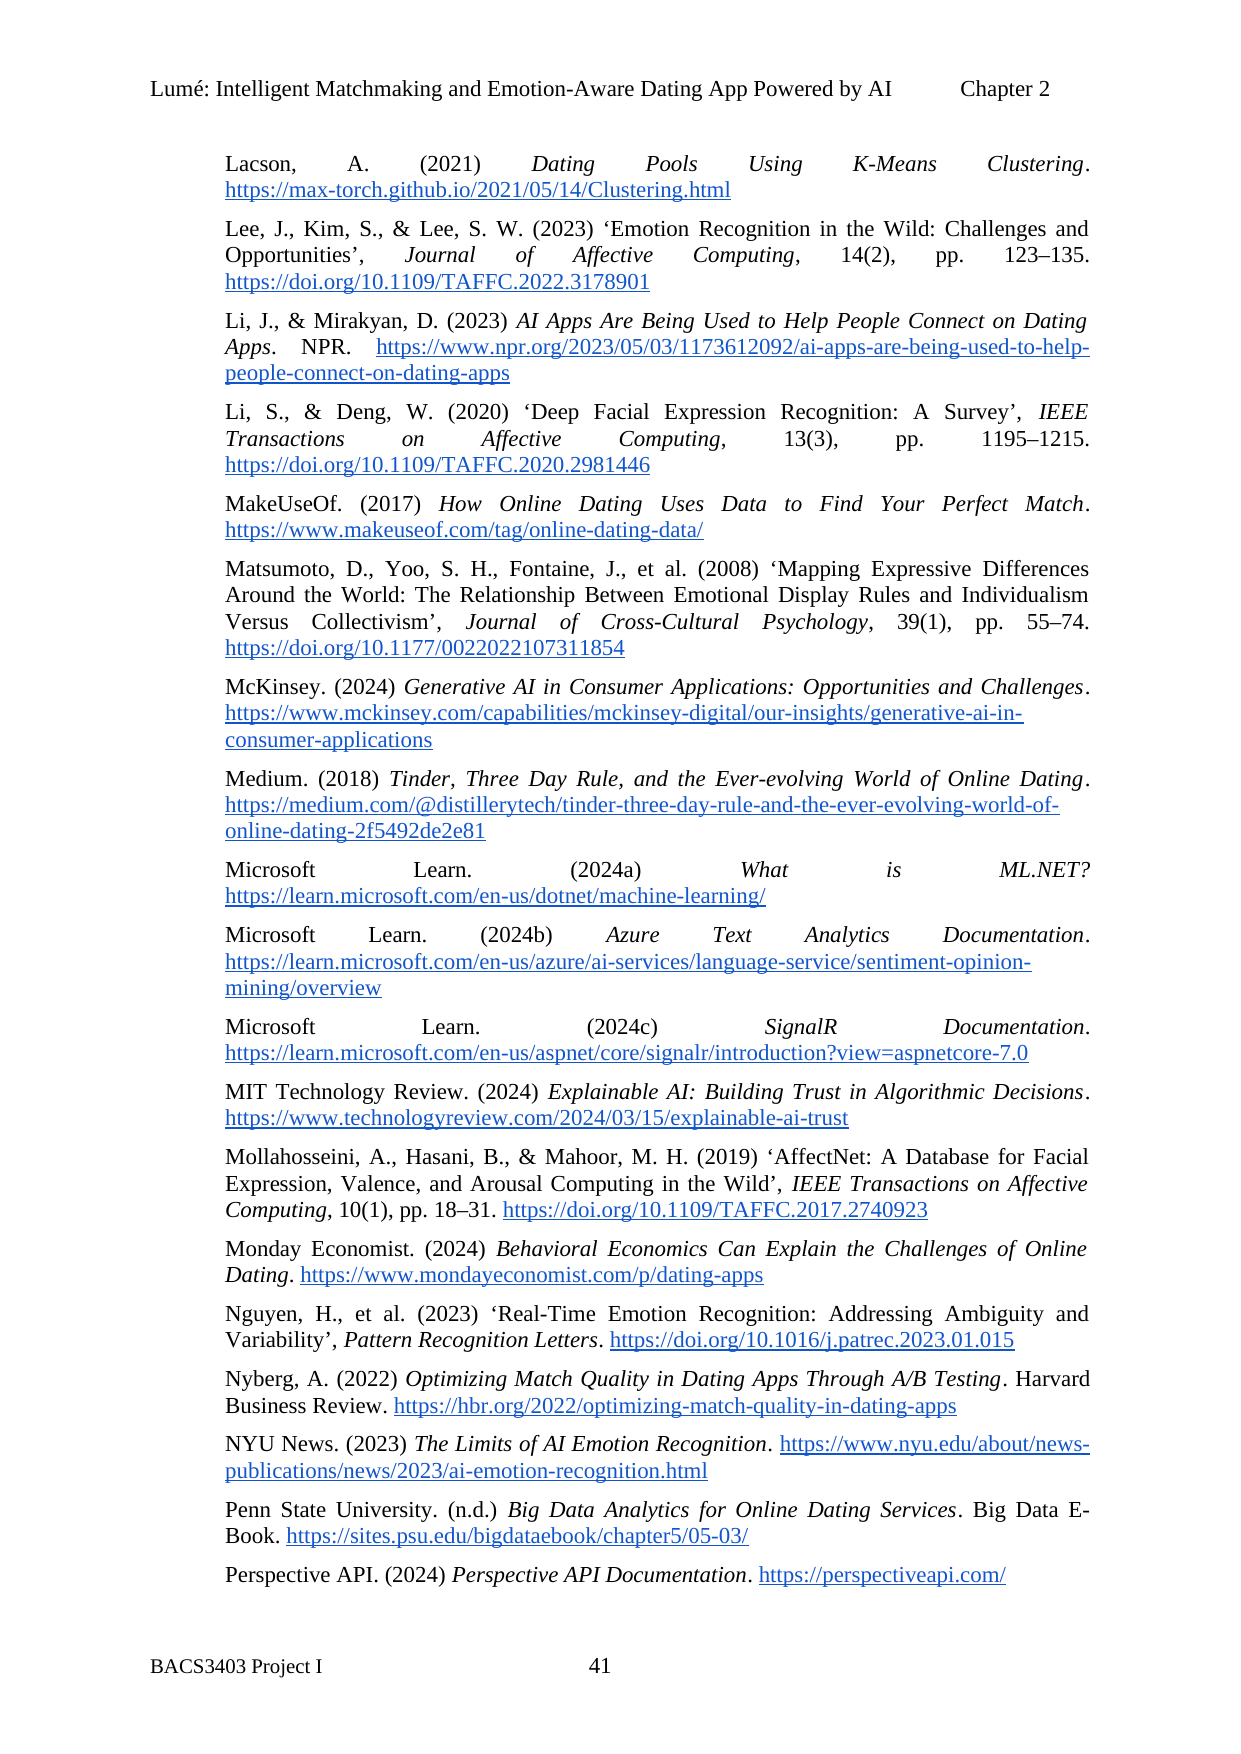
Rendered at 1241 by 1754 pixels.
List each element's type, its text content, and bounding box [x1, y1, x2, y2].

text Medium. (2018) Tinder, Three Day Rule, and the Ever-evolving World of Online Dating. https://medium.com/@distillerytech/tinder-three-day-rule-and-the-ever-evolving-world-of-online-dating-2f5492de2e81 [225, 764, 1090, 844]
text Perspective API. (2024) Perspective API Documentation. https://perspectiveapi.com/ [225, 1561, 1090, 1587]
text McKinsey. (2024) Generative AI in Consumer Applications: Opportunities and Challenges. https://www.mckinsey.com/capabilities/mckinsey-digital/our-insights/generative-ai-in-consumer-applications [225, 673, 1090, 752]
text NYU News. (2023) The Limits of AI Emotion Recognition. https://www.nyu.edu/about/news-publications/news/2023/ai-emotion-recognition.html [225, 1431, 1090, 1483]
text Lee, J., Kim, S., & Lee, S. W. (2023) ‘Emotion Recognition in the Wild: Challenges and Opportunities’, Journal of Affective Computing, 14(2), pp. 123–135. https://doi.org/10.1109/TAFFC.2022.3178901 [225, 215, 1090, 294]
text Microsoft Learn. (2024b) Azure Text Analytics Documentation. https://learn.microsoft.com/en-us/azure/ai-services/language-service/sentiment-opinion-mining/overview [225, 921, 1090, 1000]
text Nguyen, H., et al. (2023) ‘Real-Time Emotion Recognition: Addressing Ambiguity and Variability’, Pattern Recognition Letters. https://doi.org/10.1016/j.patrec.2023.01.015 [225, 1300, 1090, 1353]
text Monday Economist. (2024) Behavioral Economics Can Explain the Challenges of Online Dating. https://www.mondayeconomist.com/p/dating-apps [225, 1235, 1090, 1288]
text Matsumoto, D., Yoo, S. H., Fontaine, J., et al. (2008) ‘Mapping Expressive Differences Around the World: The Relationship Between Emotional Display Rules and Individualism Versus Collectivism’, Journal of Cross-Cultural Psychology, 39(1), pp. 55–74. https://doi.org/10.1177/0022022107311854 [225, 555, 1090, 661]
text Mollahosseini, A., Hasani, B., & Mahoor, M. H. (2019) ‘AffectNet: A Database for Facial Expression, Valence, and Arousal Computing in the Wild’, IEEE Transactions on Affective Computing, 10(1), pp. 18–31. https://doi.org/10.1109/TAFFC.2017.2740923 [225, 1143, 1090, 1222]
text Lacson, A. (2021) Dating Pools Using K-Means Clustering. https://max-torch.github.io/2021/05/14/Clustering.html [225, 150, 1090, 203]
text Li, J., & Mirakyan, D. (2023) AI Apps Are Being Used to Help People Connect on Dating Apps. NPR. https://www.npr.org/2023/05/03/1173612092/ai-apps-are-being-used-to-help-people-connect-on-dating-apps [225, 307, 1090, 386]
text Li, S., & Deng, W. (2020) ‘Deep Facial Expression Recognition: A Survey’, IEEE Transactions on Affective Computing, 13(3), pp. 1195–1215. https://doi.org/10.1109/TAFFC.2020.2981446 [225, 398, 1090, 477]
text Nyberg, A. (2022) Optimizing Match Quality in Dating Apps Through A/B Testing. Harvard Business Review. https://hbr.org/2022/optimizing-match-quality-in-dating-apps [225, 1365, 1090, 1418]
text Microsoft Learn. (2024a) What is ML.NET? https://learn.microsoft.com/en-us/dotnet/machine-learning/ [225, 856, 1090, 909]
text Microsoft Learn. (2024c) SignalR Documentation. https://learn.microsoft.com/en-us/aspnet/core/signalr/introduction?view=aspnetcore-7.0 [225, 1013, 1090, 1066]
text MakeUseOf. (2017) How Online Dating Uses Data to Find Your Perfect Match. https://www.makeuseof.com/tag/online-dating-data/ [225, 490, 1090, 543]
text Penn State University. (n.d.) Big Data Analytics for Online Dating Services. Big Data E-Book. https://sites.psu.edu/bigdataebook/chapter5/05-03/ [225, 1496, 1090, 1548]
text MIT Technology Review. (2024) Explainable AI: Building Trust in Algorithmic Decisions. https://www.technologyreview.com/2024/03/15/explainable-ai-trust [225, 1078, 1090, 1131]
